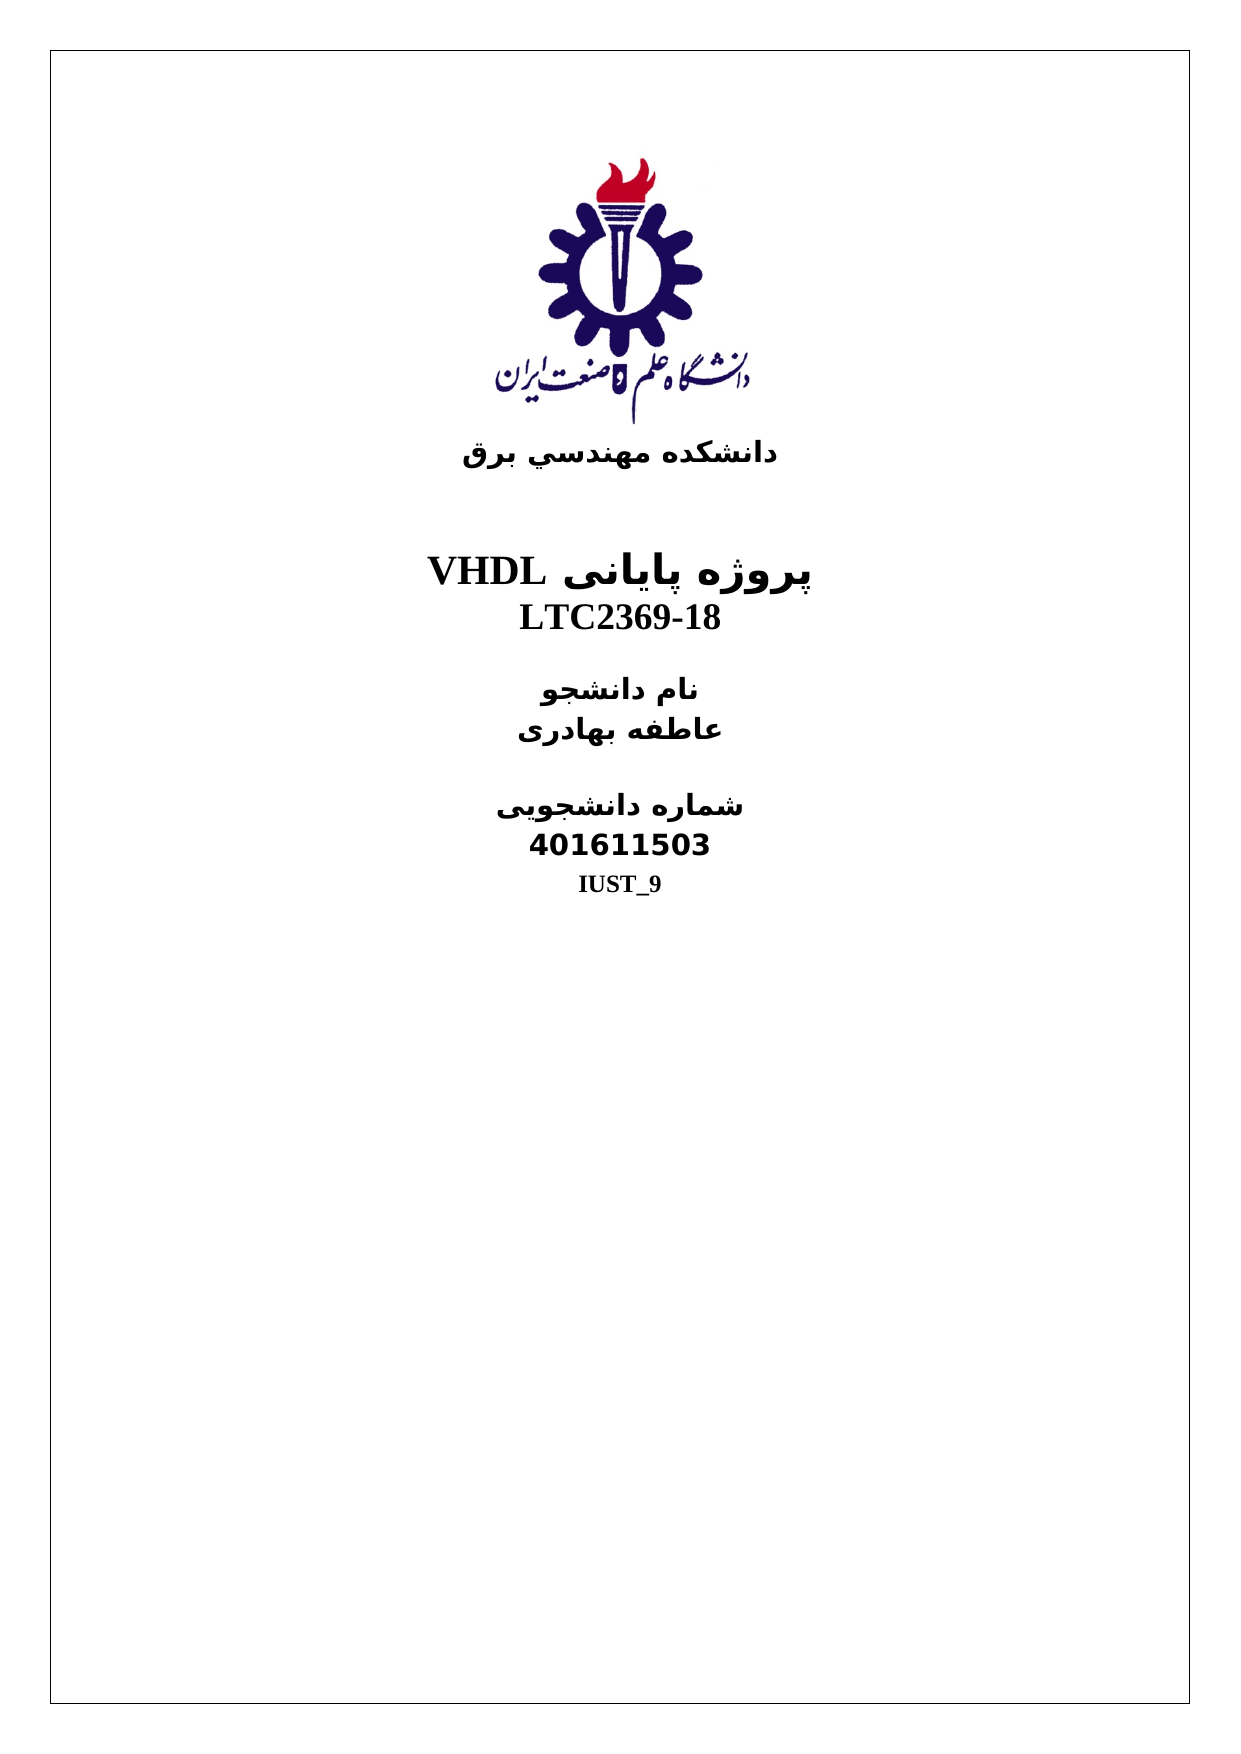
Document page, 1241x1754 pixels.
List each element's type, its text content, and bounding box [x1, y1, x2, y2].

text نام دانشجو [150, 672, 1090, 706]
text دانشكده مهندسي برق [150, 436, 1090, 470]
text 401611503 [150, 829, 1090, 863]
text پروژه پایانی VHDL [150, 546, 1090, 594]
text LTC2369-18 [150, 594, 1090, 637]
text عاطفه بهادری [150, 713, 1090, 747]
text IUST_9 [150, 869, 1090, 898]
picture [482, 150, 758, 431]
text شماره دانشجویی [150, 788, 1090, 822]
